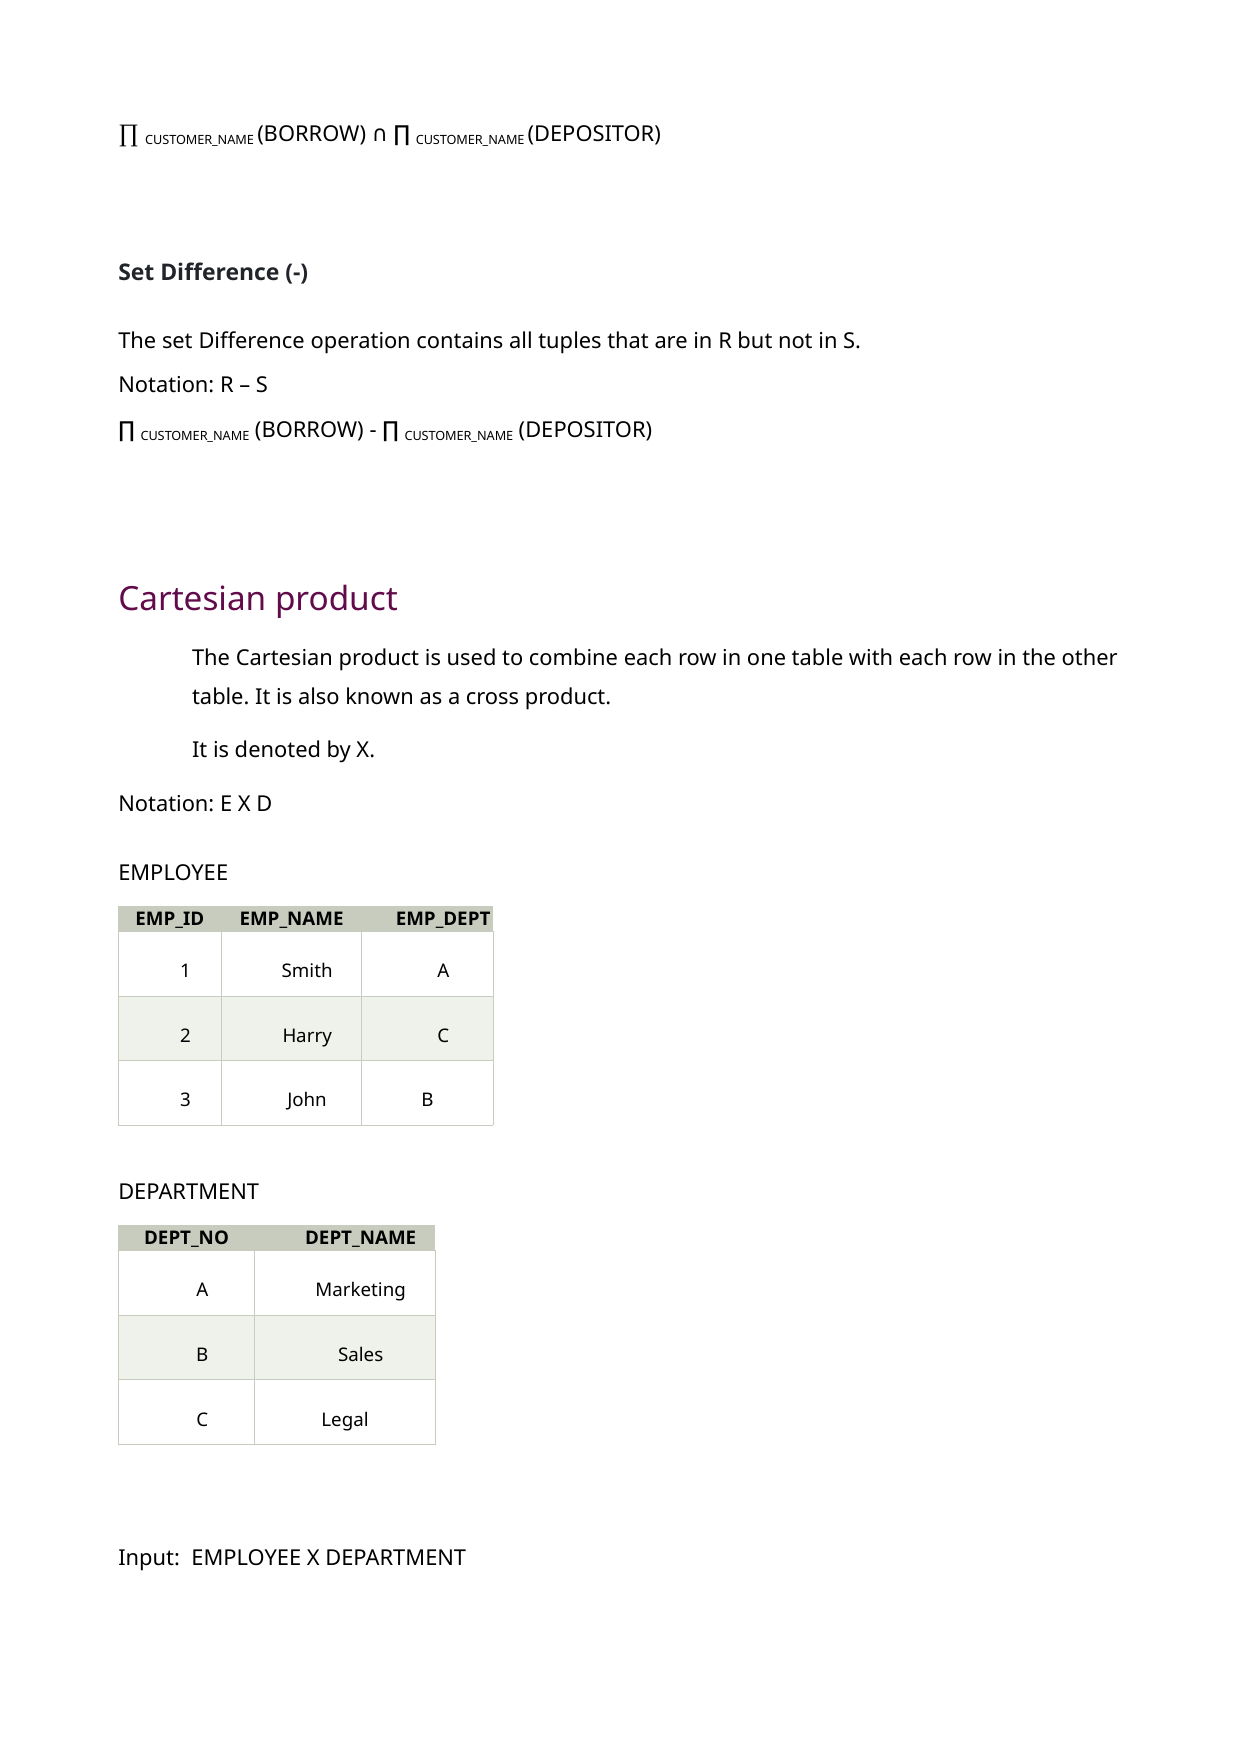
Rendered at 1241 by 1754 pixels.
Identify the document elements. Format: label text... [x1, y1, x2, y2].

text EMPLOYEE [118, 857, 1122, 887]
table_cell Marketing [255, 1251, 435, 1315]
table_cell 3 [119, 1061, 221, 1125]
table_header EMP_ID [118, 906, 221, 931]
table_cell C [362, 997, 493, 1060]
table_cell 2 [119, 997, 221, 1060]
list Notation: E X D [118, 779, 1122, 818]
text Notation: R – S [118, 369, 1122, 399]
table_cell Legal [255, 1380, 435, 1444]
table_cell John [222, 1061, 361, 1125]
list The Cartesian product is used to combine each row in one table with each row in the other table. It is also known as a cross product. [192, 632, 1122, 710]
table_header EMP_DEPT [362, 906, 493, 931]
table_cell B [119, 1316, 254, 1379]
subtitle Set Difference (-) [118, 256, 1122, 287]
table_cell Harry [222, 997, 361, 1060]
table_cell 1 [119, 932, 221, 996]
subtitle Cartesian product [118, 574, 1122, 620]
table_header DEPT_NO [118, 1225, 254, 1250]
text ∏ CUSTOMER_NAME (BORROW) - ∏ CUSTOMER_NAME (DEPOSITOR) [118, 414, 1122, 443]
text Input: EMPLOYEE X DEPARTMENT [118, 1542, 1122, 1572]
table_header EMP_NAME [221, 906, 362, 931]
table_cell Smith [222, 932, 361, 996]
table_cell A [362, 932, 493, 996]
table_cell Sales [255, 1316, 435, 1379]
table_cell A [119, 1251, 254, 1315]
table_header DEPT_NAME [254, 1225, 435, 1250]
text The set Difference operation contains all tuples that are in R but not in S. [118, 325, 1122, 355]
text DEPARTMENT [118, 1176, 1122, 1206]
table_cell B [362, 1061, 493, 1125]
list ∏ CUSTOMER_NAME (BORROW) ∩ ∏ CUSTOMER_NAME (DEPOSITOR) [118, 118, 1122, 148]
list It is denoted by X. [192, 725, 1122, 764]
table_cell C [119, 1380, 254, 1444]
